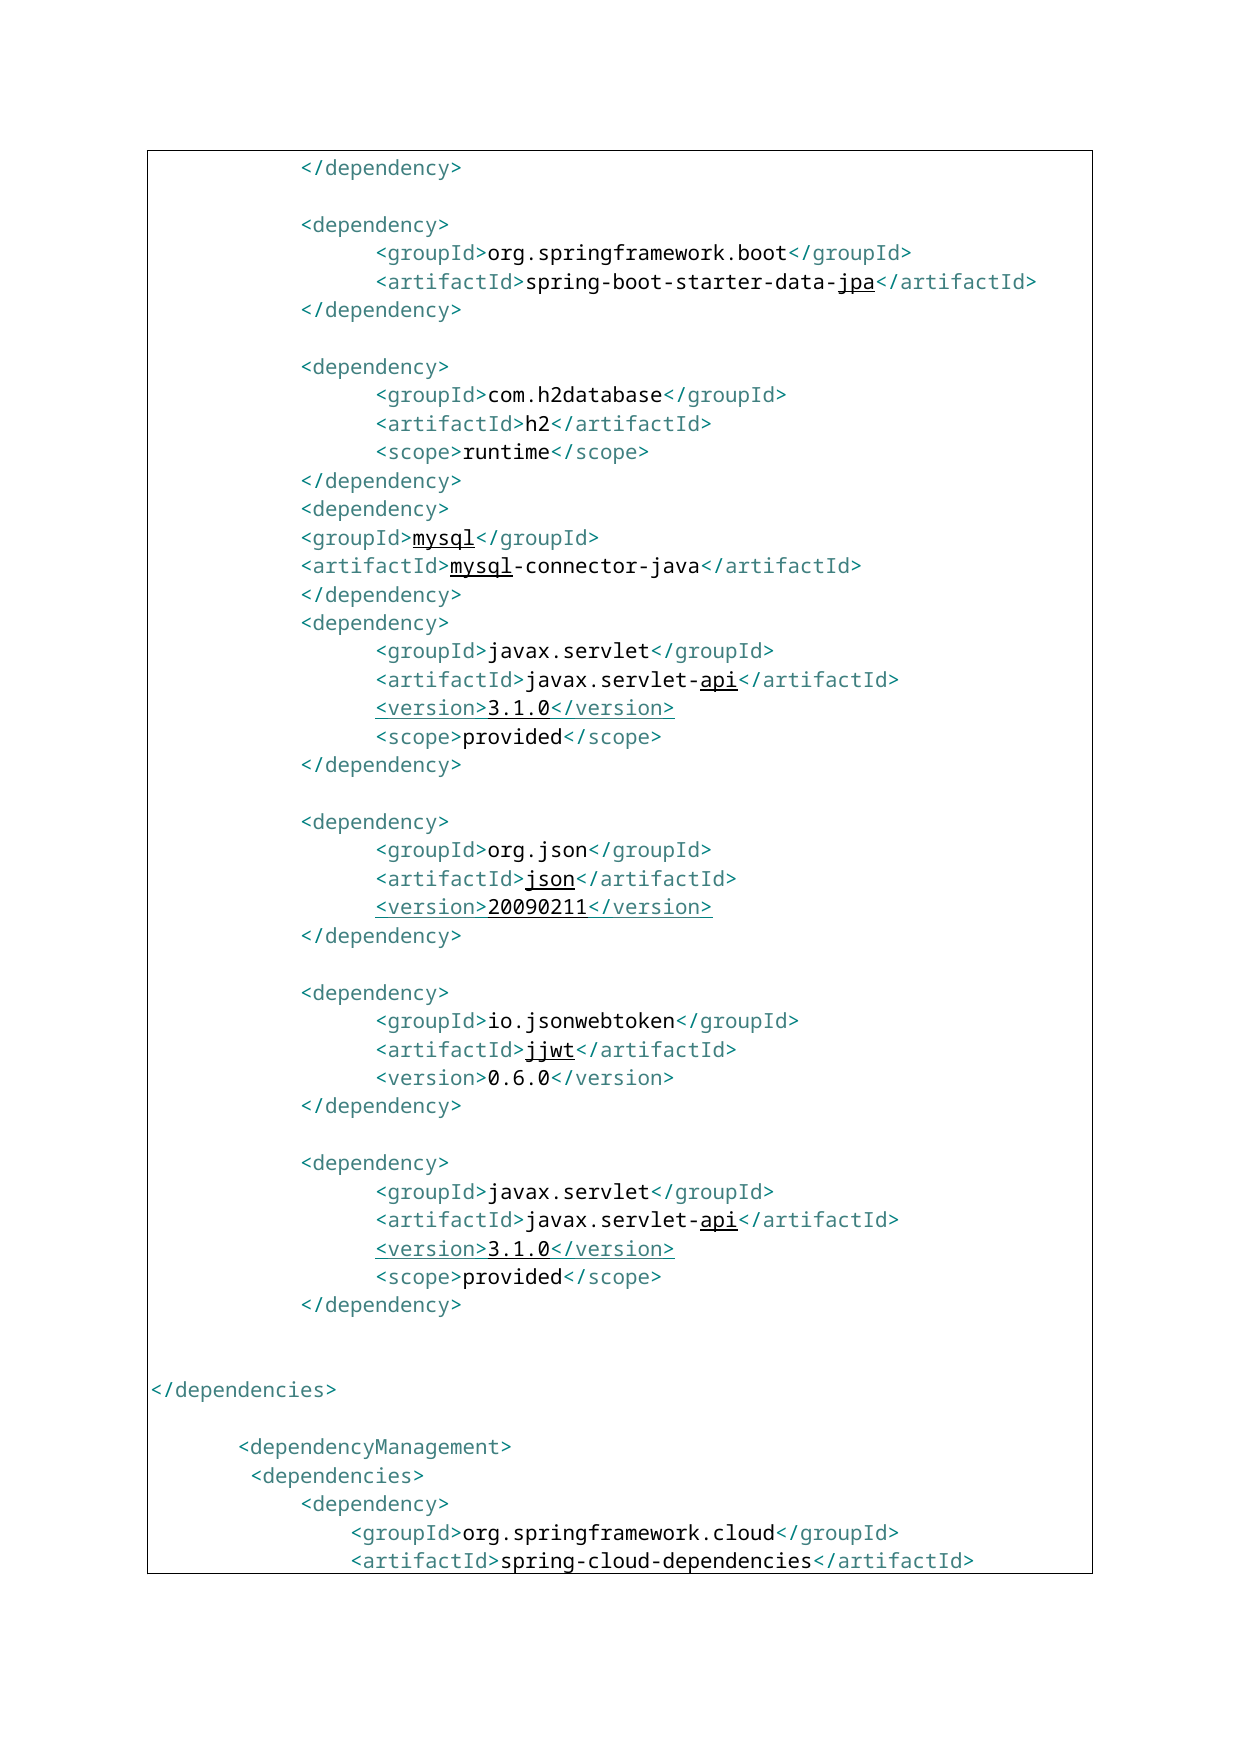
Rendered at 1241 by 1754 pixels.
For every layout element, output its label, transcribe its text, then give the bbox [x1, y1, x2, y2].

text </dependency> [150, 295, 1090, 324]
text <artifactId>javax.servlet-api</artifactId> [150, 1205, 1090, 1234]
text <dependencyManagement> [150, 1432, 1090, 1461]
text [150, 238, 1090, 267]
text <dependency> [150, 210, 1090, 238]
text <artifactId>spring-cloud-dependencies</artifactId> [150, 1546, 1090, 1573]
text </dependency> [150, 750, 1090, 779]
text </dependency> [148, 151, 1092, 182]
text <groupId>org.json</groupId> [150, 836, 1090, 864]
text <dependency> [150, 352, 1090, 381]
text </dependencies> [150, 1376, 1090, 1404]
text <dependency> [150, 494, 1090, 523]
text <groupId>com.h2database</groupId> [150, 381, 1090, 409]
text <artifactId>h2</artifactId> [150, 409, 1090, 437]
text <dependency> [150, 978, 1090, 1006]
text <version>3.1.0</version> [150, 1234, 1090, 1262]
text <scope>provided</scope> [150, 722, 1090, 750]
text <version>3.1.0</version> [150, 693, 1090, 722]
text <groupId>javax.servlet</groupId> [150, 1177, 1090, 1205]
text <dependencies> [150, 1461, 1090, 1489]
text </dependency> [150, 1092, 1090, 1120]
text <version>0.6.0</version> [150, 1063, 1090, 1092]
text <scope>provided</scope> [150, 1262, 1090, 1291]
text <artifactId>spring-boot-starter-data-jpa</artifactId> [150, 267, 1090, 295]
text <groupId>mysql</groupId> [150, 523, 1090, 551]
text <artifactId>json</artifactId> [150, 864, 1090, 892]
text <dependency> [150, 807, 1090, 836]
text <artifactId>javax.servlet-api</artifactId> [150, 665, 1090, 693]
text <artifactId>jjwt</artifactId> [150, 1035, 1090, 1063]
text <dependency> [150, 608, 1090, 637]
text </dependency> [150, 580, 1090, 608]
text <groupId>org.springframework.cloud</groupId> [150, 1518, 1090, 1546]
text <groupId>io.jsonwebtoken</groupId> [150, 1006, 1090, 1035]
text <groupId>javax.servlet</groupId> [150, 637, 1090, 665]
text </dependency> [150, 466, 1090, 494]
text </dependency> [150, 1291, 1090, 1319]
text <dependency> [150, 1489, 1090, 1518]
text <version>20090211</version> [150, 892, 1090, 921]
text </dependency> [150, 921, 1090, 949]
text <scope>runtime</scope> [150, 437, 1090, 466]
text <dependency> [150, 1148, 1090, 1177]
text <artifactId>mysql-connector-java</artifactId> [150, 551, 1090, 580]
